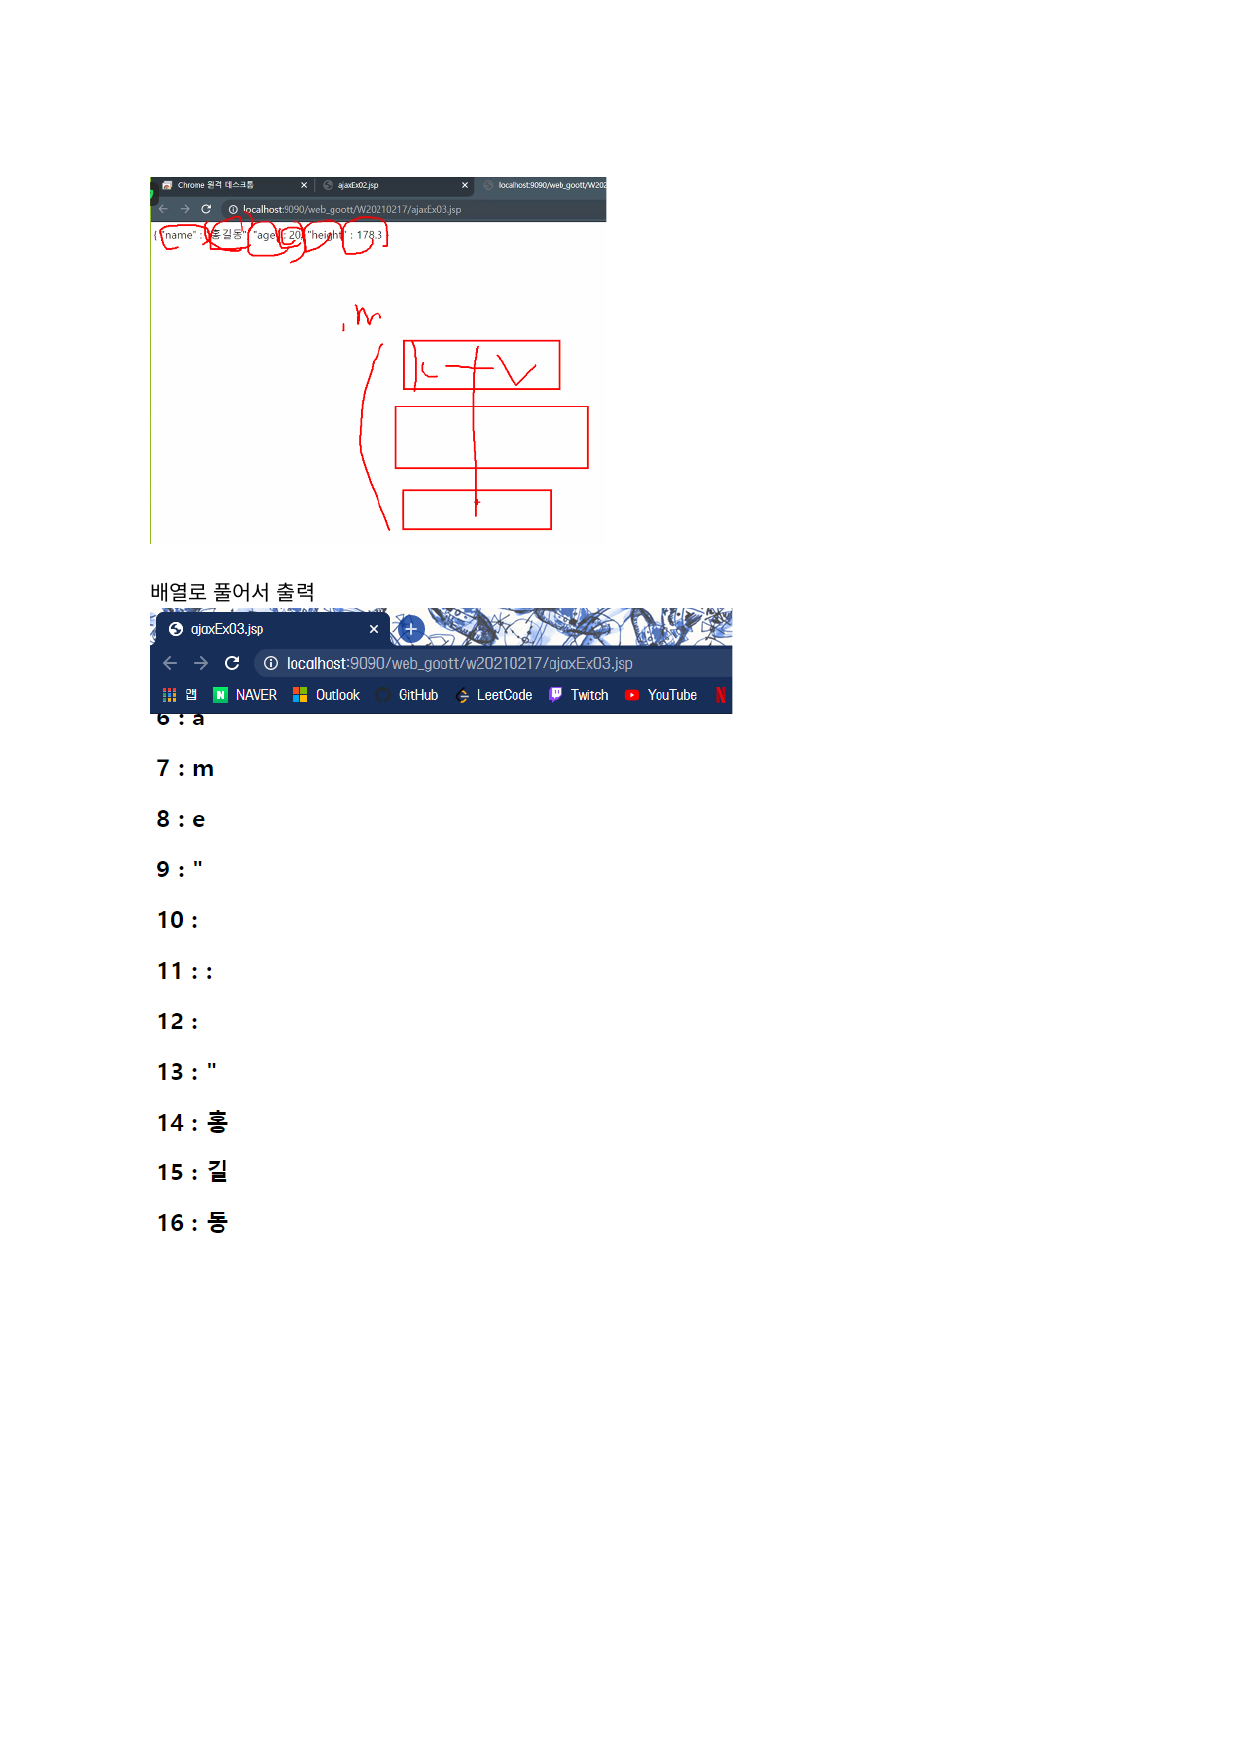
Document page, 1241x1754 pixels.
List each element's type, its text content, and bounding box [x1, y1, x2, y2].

picture [150, 177, 607, 544]
text 배열로 풀어서 출력 [150, 576, 1090, 607]
picture [150, 608, 733, 1250]
